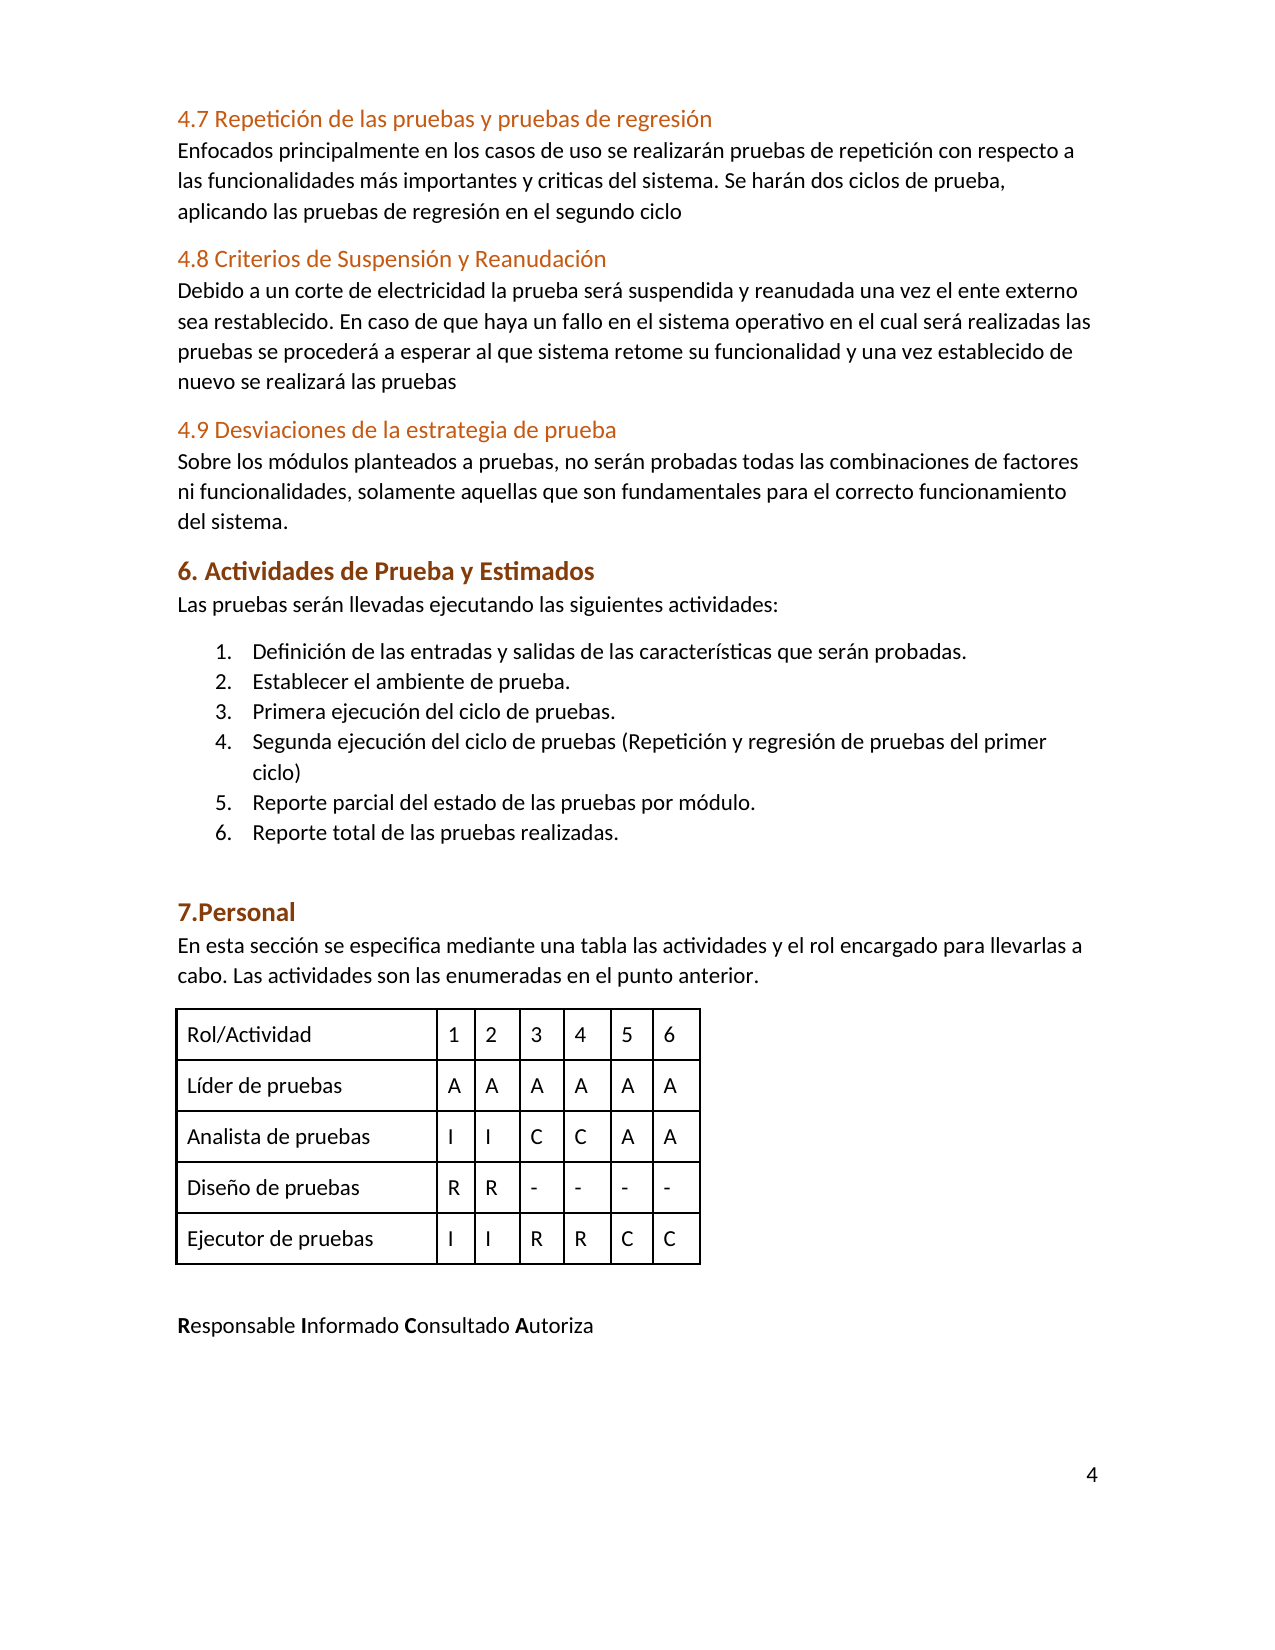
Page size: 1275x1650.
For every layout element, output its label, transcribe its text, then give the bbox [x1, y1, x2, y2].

table_header 6 [654, 1010, 699, 1059]
table_cell R [476, 1163, 519, 1212]
table_cell C [521, 1112, 563, 1161]
text Debido a un corte de electricidad la prueba será suspendida y reanudada una vez el ente externo sea restablecido. En caso de que haya un fallo en el sistema operativo en el cual será realizadas las pruebas se procederá a esperar al que sistema retome su funcionalidad y una vez establecido de nuevo se realizará las pruebas [177, 277, 1098, 395]
table_header 5 [612, 1010, 652, 1059]
table_header 1 [438, 1010, 474, 1059]
list Definición de las entradas y salidas de las características que serán probadas. [215, 637, 1098, 665]
table_cell I [438, 1214, 474, 1262]
text Responsable Informado Consultado Autoriza [177, 1311, 1098, 1339]
table_cell A [438, 1061, 474, 1110]
list Reporte parcial del estado de las pruebas por módulo. [215, 788, 1098, 816]
text Las pruebas serán llevadas ejecutando las siguientes actividades: [177, 590, 1098, 618]
table_header 2 [476, 1010, 519, 1059]
table_header 4 [565, 1010, 610, 1059]
table_cell C [654, 1214, 699, 1262]
table_header Rol/Actividad [178, 1010, 436, 1059]
list Primera ejecución del ciclo de pruebas. [215, 697, 1098, 725]
subtitle 4.8 Criterios de Suspensión y Reanudación [177, 244, 1098, 274]
table_cell A [565, 1061, 610, 1110]
subtitle 7.Personal [177, 895, 1098, 928]
list Establecer el ambiente de prueba. [215, 667, 1098, 695]
table_cell Ejecutor de pruebas [178, 1214, 436, 1262]
subtitle 6. Actividades de Prueba y Estimados [177, 554, 1098, 587]
table_cell Diseño de pruebas [178, 1163, 436, 1212]
table_cell I [438, 1112, 474, 1161]
text Enfocados principalmente en los casos de uso se realizarán pruebas de repetición con respecto a las funcionalidades más importantes y criticas del sistema. Se harán dos ciclos de prueba, aplicando las pruebas de regresión en el segundo ciclo [177, 136, 1098, 225]
table_cell R [438, 1163, 474, 1212]
table_cell A [654, 1061, 699, 1110]
table_cell C [565, 1112, 610, 1161]
table_cell C [612, 1214, 652, 1262]
table_cell A [521, 1061, 563, 1110]
list Segunda ejecución del ciclo de pruebas (Repetición y regresión de pruebas del primer ciclo) [215, 727, 1098, 786]
table_cell Líder de pruebas [178, 1061, 436, 1110]
table_header 3 [521, 1010, 563, 1059]
subtitle 4.7 Repetición de las pruebas y pruebas de regresión [177, 103, 1098, 134]
table_cell A [612, 1112, 652, 1161]
table_cell - [612, 1163, 652, 1212]
table_cell - [521, 1163, 563, 1212]
table_cell A [612, 1061, 652, 1110]
table_cell - [565, 1163, 610, 1212]
subtitle 4.9 Desviaciones de la estrategia de prueba [177, 414, 1098, 444]
table_cell I [476, 1214, 519, 1262]
text En esta sección se especifica mediante una tabla las actividades y el rol encargado para llevarlas a cabo. Las actividades son las enumeradas en el punto anterior. [177, 931, 1098, 989]
text Sobre los módulos planteados a pruebas, no serán probadas todas las combinaciones de factores ni funcionalidades, solamente aquellas que son fundamentales para el correcto funcionamiento del sistema. [177, 447, 1098, 535]
table_cell A [476, 1061, 519, 1110]
table_cell R [565, 1214, 610, 1262]
table_cell R [521, 1214, 563, 1262]
table_cell A [654, 1112, 699, 1161]
table_cell Analista de pruebas [178, 1112, 436, 1161]
list Reporte total de las pruebas realizadas. [215, 818, 1098, 846]
table_cell - [654, 1163, 699, 1212]
table_cell I [476, 1112, 519, 1161]
